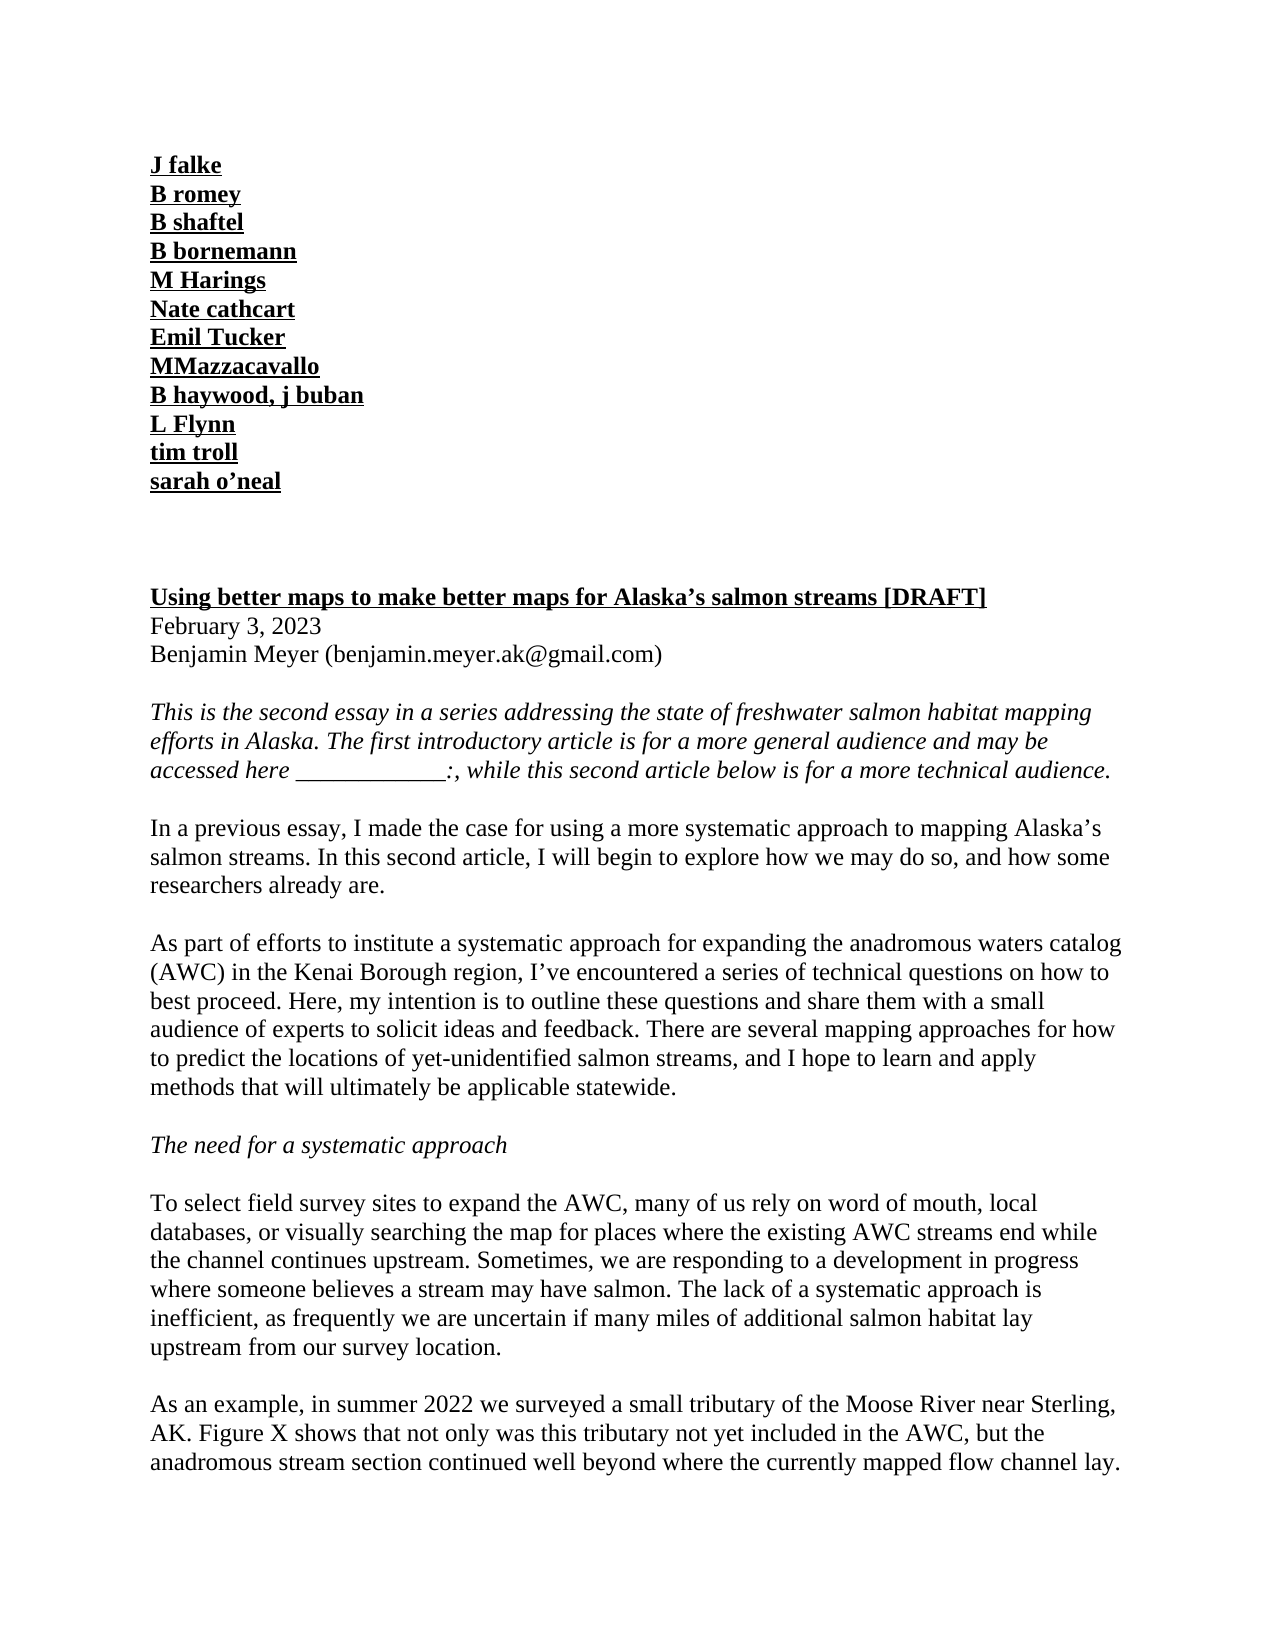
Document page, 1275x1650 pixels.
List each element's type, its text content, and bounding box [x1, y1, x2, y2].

text The need for a systematic approach [150, 1130, 1125, 1159]
text Using better maps to make better maps for Alaska’s salmon streams [DRAFT] February 3, 2023 Benjamin Meyer (benjamin.meyer.ak@gmail.com) [150, 582, 1125, 668]
text J falke B romey B shaftel B bornemann M Harings Nate cathcart Emil Tucker MMazzacavallo B haywood, j buban L Flynn tim troll sarah o’neal [150, 150, 1125, 495]
text As part of efforts to institute a systematic approach for expanding the anadromous waters catalog (AWC) in the Kenai Borough region, I’ve encountered a series of technical questions on how to best proceed. Here, my intention is to outline these questions and share them with a small audience of experts to solicit ideas and feedback. There are several mapping approaches for how to predict the locations of yet-unidentified salmon streams, and I hope to learn and apply methods that will ultimately be applicable statewide. [150, 928, 1125, 1101]
text To select field survey sites to expand the AWC, many of us rely on word of mouth, local databases, or visually searching the map for places where the existing AWC streams end while the channel continues upstream. Sometimes, we are responding to a development in progress where someone believes a stream may have salmon. The lack of a systematic approach is inefficient, as frequently we are uncertain if many miles of additional salmon habitat lay upstream from our survey location. [150, 1188, 1125, 1360]
text In a previous essay, I made the case for using a more systematic approach to mapping Alaska’s salmon streams. In this second article, I will begin to explore how we may do so, and how some researchers already are. [150, 813, 1125, 899]
text This is the second essay in a series addressing the state of freshwater salmon habitat mapping efforts in Alaska. The first introductory article is for a more general audience and may be accessed here ____________:, while this second article below is for a more technical audience. [150, 697, 1125, 784]
